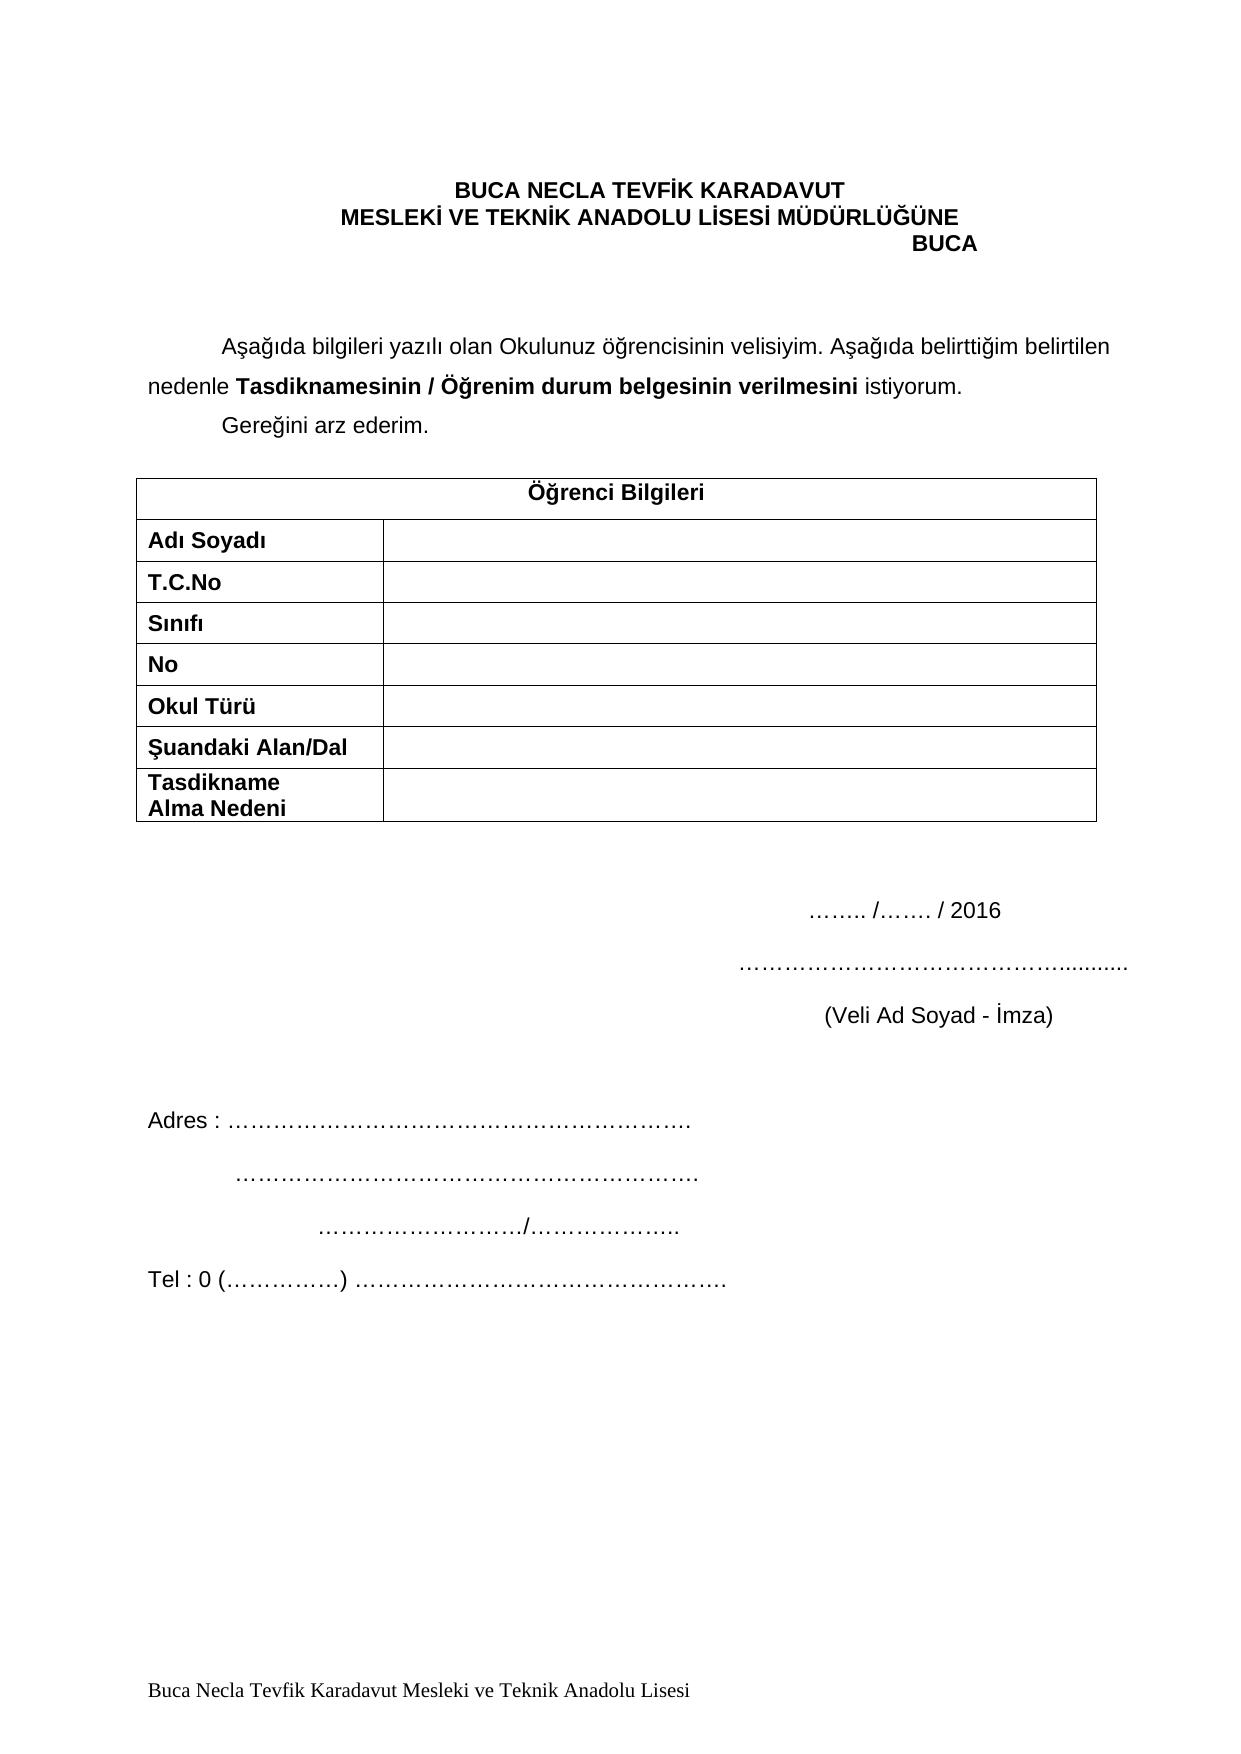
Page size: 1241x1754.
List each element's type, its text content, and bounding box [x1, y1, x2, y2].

text …….. /……. / 2016 [148, 897, 1152, 923]
table_cell T.C.No [137, 562, 383, 602]
table_cell [384, 686, 1096, 726]
text ………………………/……………….. [148, 1213, 1152, 1239]
table_cell No [137, 644, 383, 685]
table_cell [384, 520, 1096, 561]
text Adres : ……………………………………………………. [148, 1107, 1152, 1134]
table_header Öğrenci Bilgileri [137, 479, 1096, 519]
text MESLEKİ VE TEKNİK ANADOLU LİSESİ MÜDÜRLÜĞÜNE [148, 204, 1152, 230]
text BUCA [148, 230, 1152, 256]
table_cell [384, 769, 1096, 821]
text (Veli Ad Soyad - İmza) [148, 1002, 1152, 1028]
table_cell Tasdikname Alma Nedeni [137, 769, 383, 821]
table_cell Adı Soyadı [137, 520, 383, 561]
table_cell Şuandaki Alan/Dal [137, 727, 383, 767]
table_cell [384, 603, 1096, 643]
table_cell [384, 562, 1096, 602]
text Aşağıda bilgileri yazılı olan Okulunuz öğrencisinin velisiyim. Aşağıda belirttiğim belirtilen nedenle Tasdiknamesinin / Öğrenim durum belgesinin verilmesini istiyorum. [148, 333, 1152, 399]
text ……………………………………………………. [148, 1160, 1152, 1187]
text Tel : 0 (……………) …………………………………………. [148, 1266, 1152, 1292]
text Gereğini arz ederim. [148, 412, 1152, 438]
text ……………………………………........... [148, 949, 1152, 976]
text BUCA NECLA TEVFİK KARADAVUT [148, 177, 1152, 204]
table_cell Sınıfı [137, 603, 383, 643]
table_cell [384, 727, 1096, 767]
table_cell [384, 644, 1096, 685]
table_cell Okul Türü [137, 686, 383, 726]
